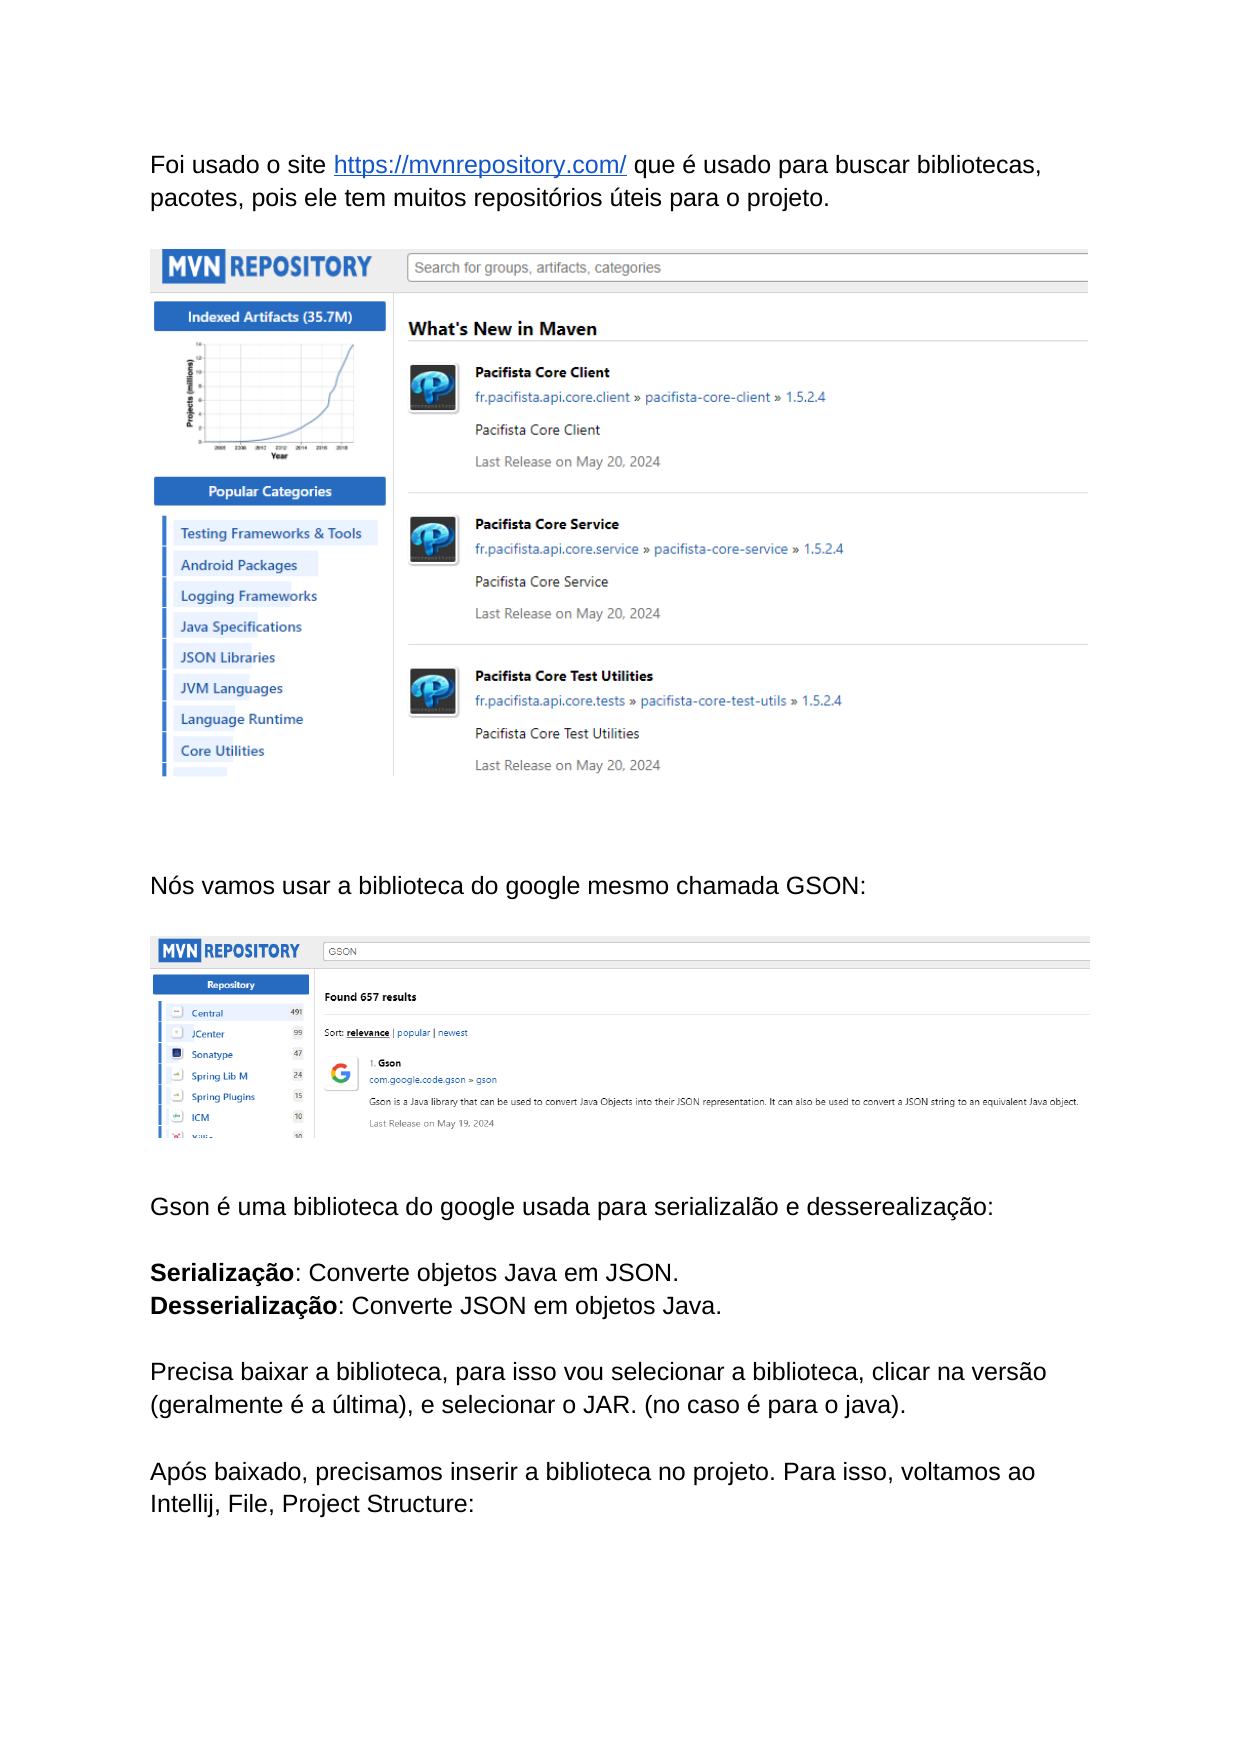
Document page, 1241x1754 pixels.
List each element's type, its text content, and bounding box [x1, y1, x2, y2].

text Nós vamos usar a biblioteca do google mesmo chamada GSON: [150, 871, 1090, 936]
text Desserialização: Converte JSON em objetos Java. [150, 1291, 1090, 1320]
picture [150, 249, 1091, 802]
picture [150, 936, 1091, 1156]
text Após baixado, precisamos inserir a biblioteca no projeto. Para isso, voltamos ao Intellij, File, Project Structure: [150, 1456, 1090, 1518]
text Foi usado o site https://mvnrepository.com/ que é usado para buscar bibliotecas, pacotes, pois ele tem muitos repositórios úteis para o projeto. [150, 150, 1090, 212]
text Gson é uma biblioteca do google usada para serializalão e desserealização: Serialização: Converte objetos Java em JSON. [150, 1192, 1090, 1287]
text Precisa baixar a biblioteca, para isso vou selecionar a biblioteca, clicar na versão (geralmente é a última), e selecionar o JAR. (no caso é para o java). [150, 1357, 1090, 1419]
